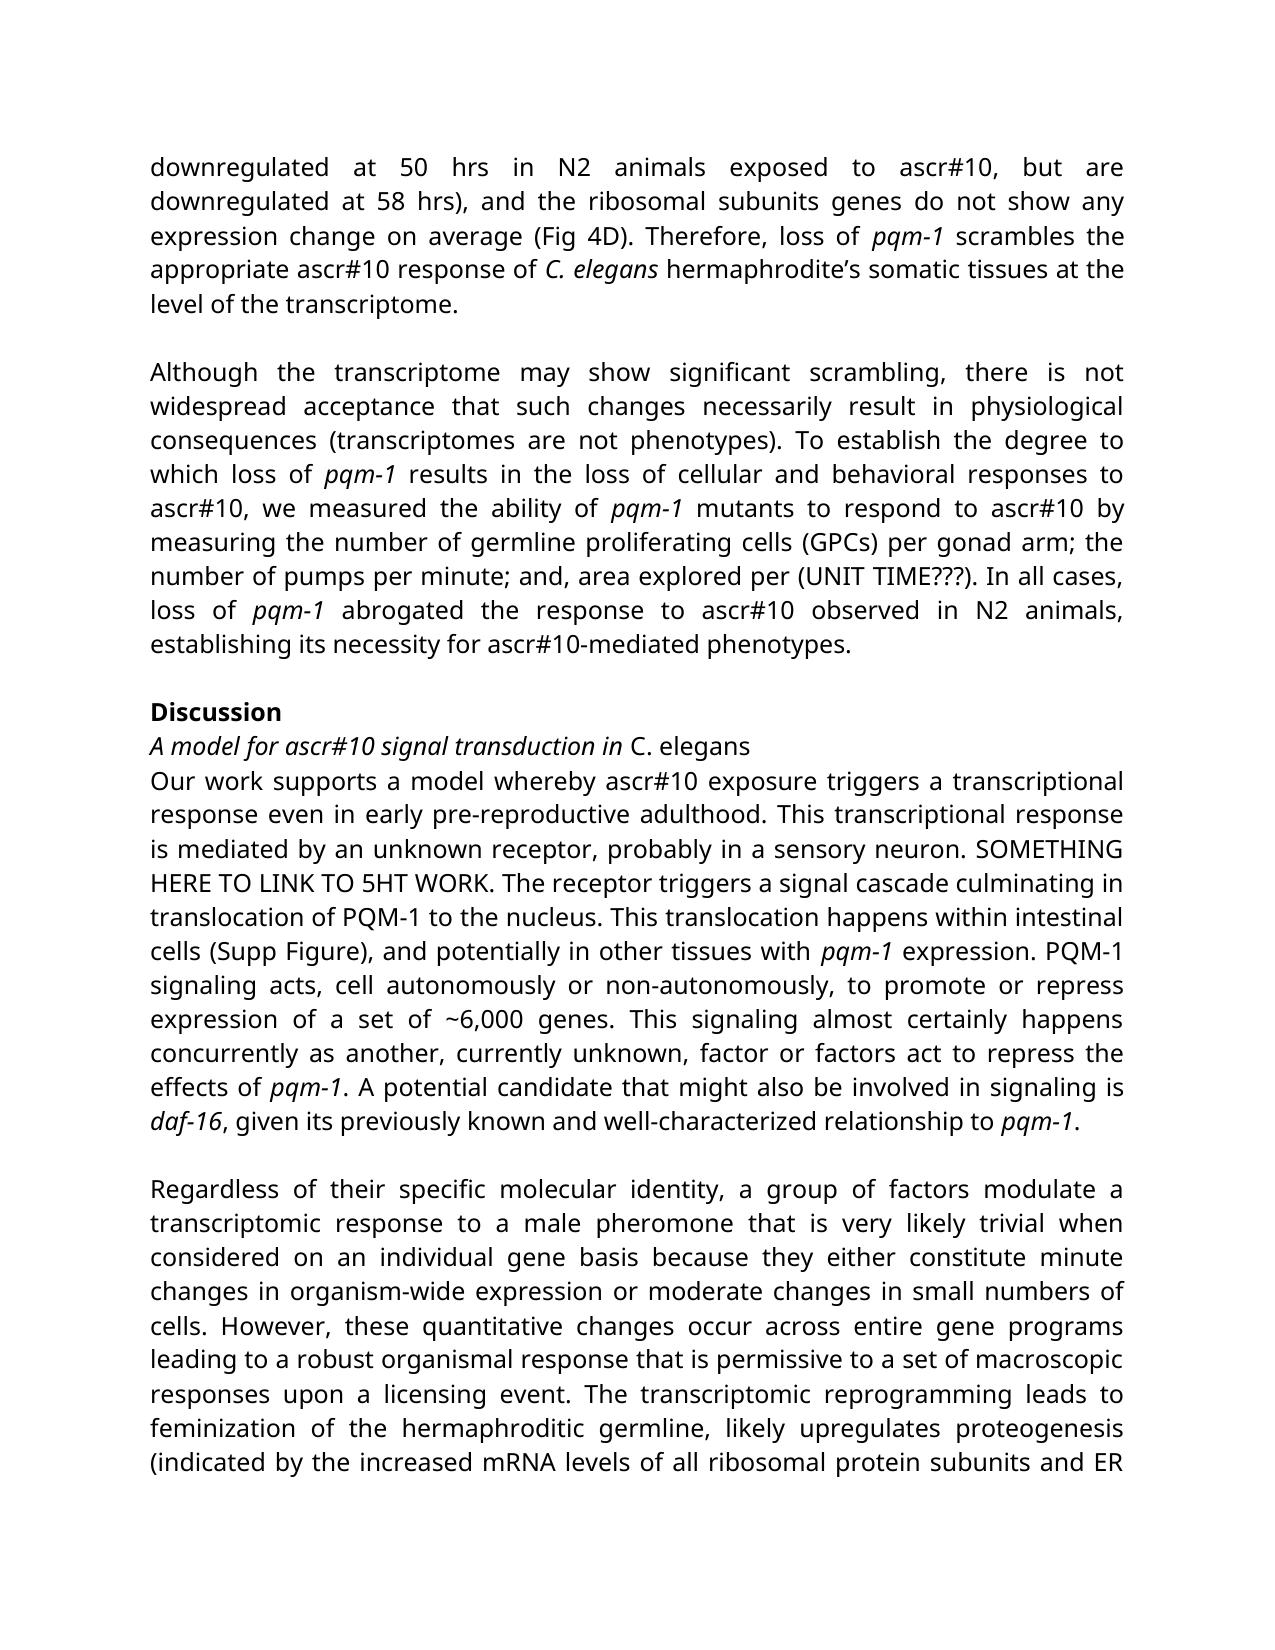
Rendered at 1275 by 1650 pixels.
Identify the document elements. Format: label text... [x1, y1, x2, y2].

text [150, 1172, 1125, 1478]
text Our work supports a model whereby ascr#10 exposure triggers a transcriptional response even in early pre-reproductive adulthood. This transcriptional response is mediated by an unknown receptor, probably in a sensory neuron. SOMETHING HERE TO LINK TO 5HT WORK. The receptor triggers a signal cascade culminating in translocation of PQM-1 to the nucleus. This translocation happens within intestinal cells (Supp Figure), and potentially in other tissues with pqm-1 expression. PQM-1 signaling acts, cell autonomously or non-autonomously, to promote or repress expression of a set of ~6,000 genes. This signaling almost certainly happens concurrently as another, currently unknown, factor or factors act to repress the effects of pqm-1. A potential candidate that might also be involved in signaling is daf-16, given its previously known and well-characterized relationship to pqm-1. [150, 763, 1125, 1138]
text Discussion [150, 695, 1125, 729]
text Although the transcriptome may show significant scrambling, there is not widespread acceptance that such changes necessarily result in physiological consequences (transcriptomes are not phenotypes). To establish the degree to which loss of pqm-1 results in the loss of cellular and behavioral responses to ascr#10, we measured the ability of pqm-1 mutants to respond to ascr#10 by measuring the number of germline proliferating cells (GPCs) per gonad arm; the number of pumps per minute; and, area explored per (UNIT TIME???). In all cases, loss of pqm-1 abrogated the response to ascr#10 observed in N2 animals, establishing its necessity for ascr#10-mediated phenotypes. [150, 354, 1125, 661]
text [150, 150, 1125, 320]
text A model for ascr#10 signal transduction in C. elegans [150, 729, 1125, 763]
